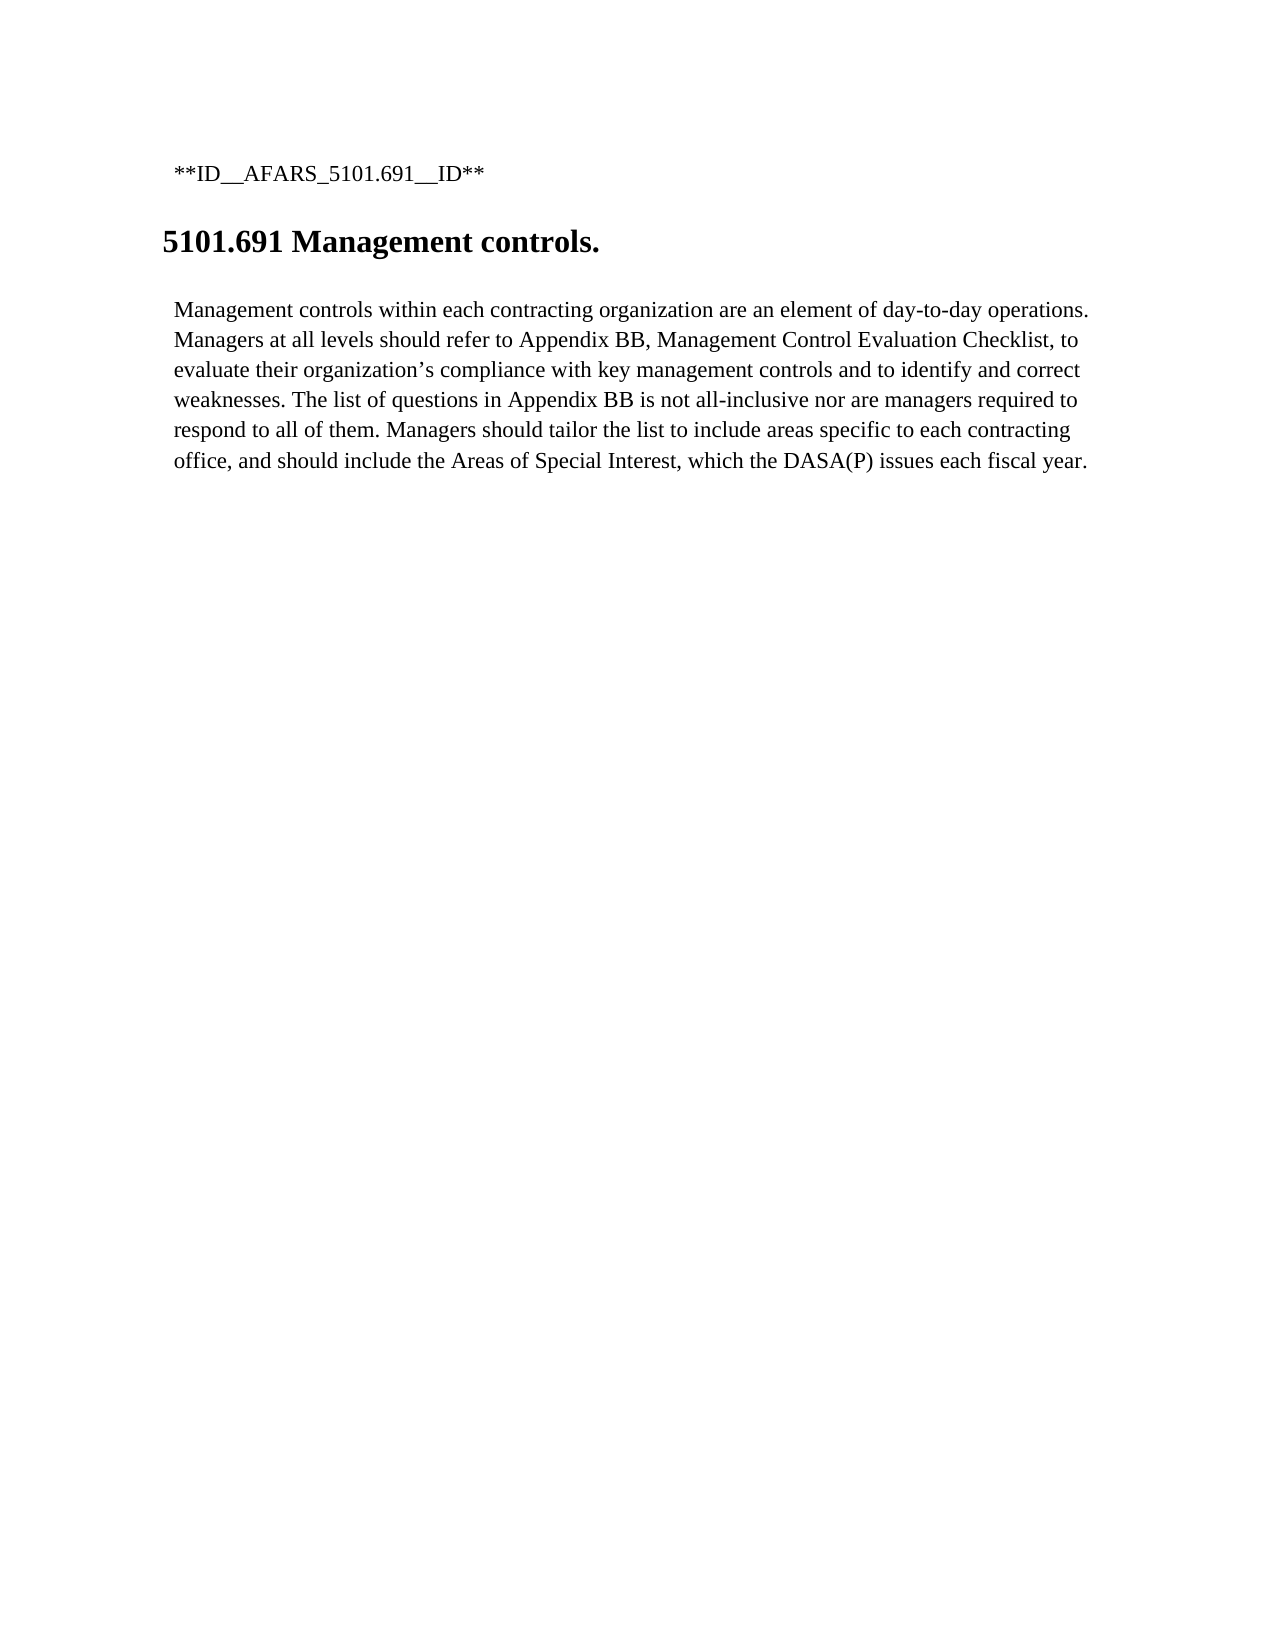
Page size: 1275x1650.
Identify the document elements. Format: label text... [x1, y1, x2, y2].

text Management controls within each contracting organization are an element of day-to-day operations. Managers at all levels should refer to Appendix BB, Management Control Evaluation Checklist, to evaluate their organization’s compliance with key management controls and to identify and correct weaknesses. The list of questions in Appendix BB is not all-inclusive nor are managers required to respond to all of them. Managers should tailor the list to include areas specific to each contracting office, and should include the Areas of Special Interest, which the DASA(P) issues each fiscal year. [163, 285, 1135, 483]
text **ID__AFARS_5101.691__ID** [163, 150, 1135, 197]
subtitle 5101.691 Management controls. [162, 222, 1125, 259]
